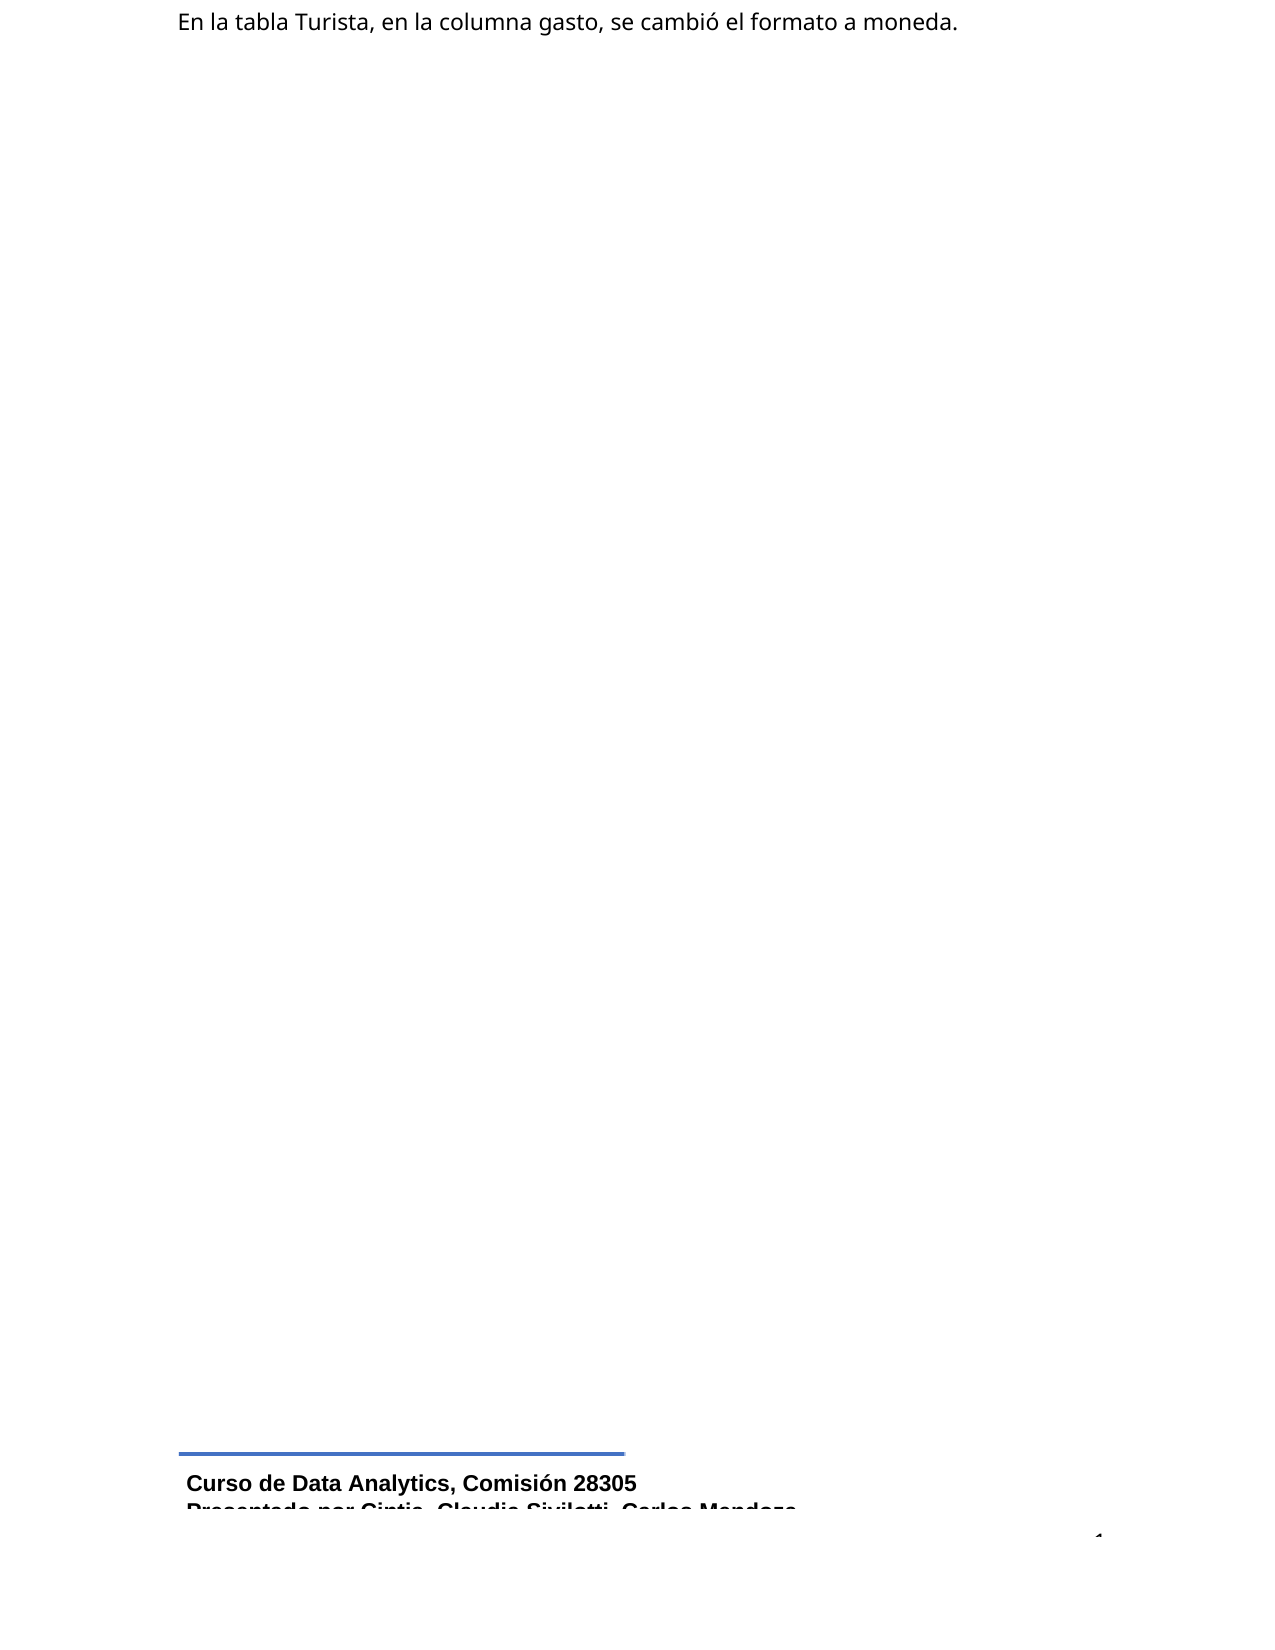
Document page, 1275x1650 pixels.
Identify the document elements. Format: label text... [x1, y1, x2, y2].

picture [178, 1452, 626, 1456]
text En la tabla Turista, en la columna gasto, se cambió el formato a moneda. [177, 6, 1248, 37]
